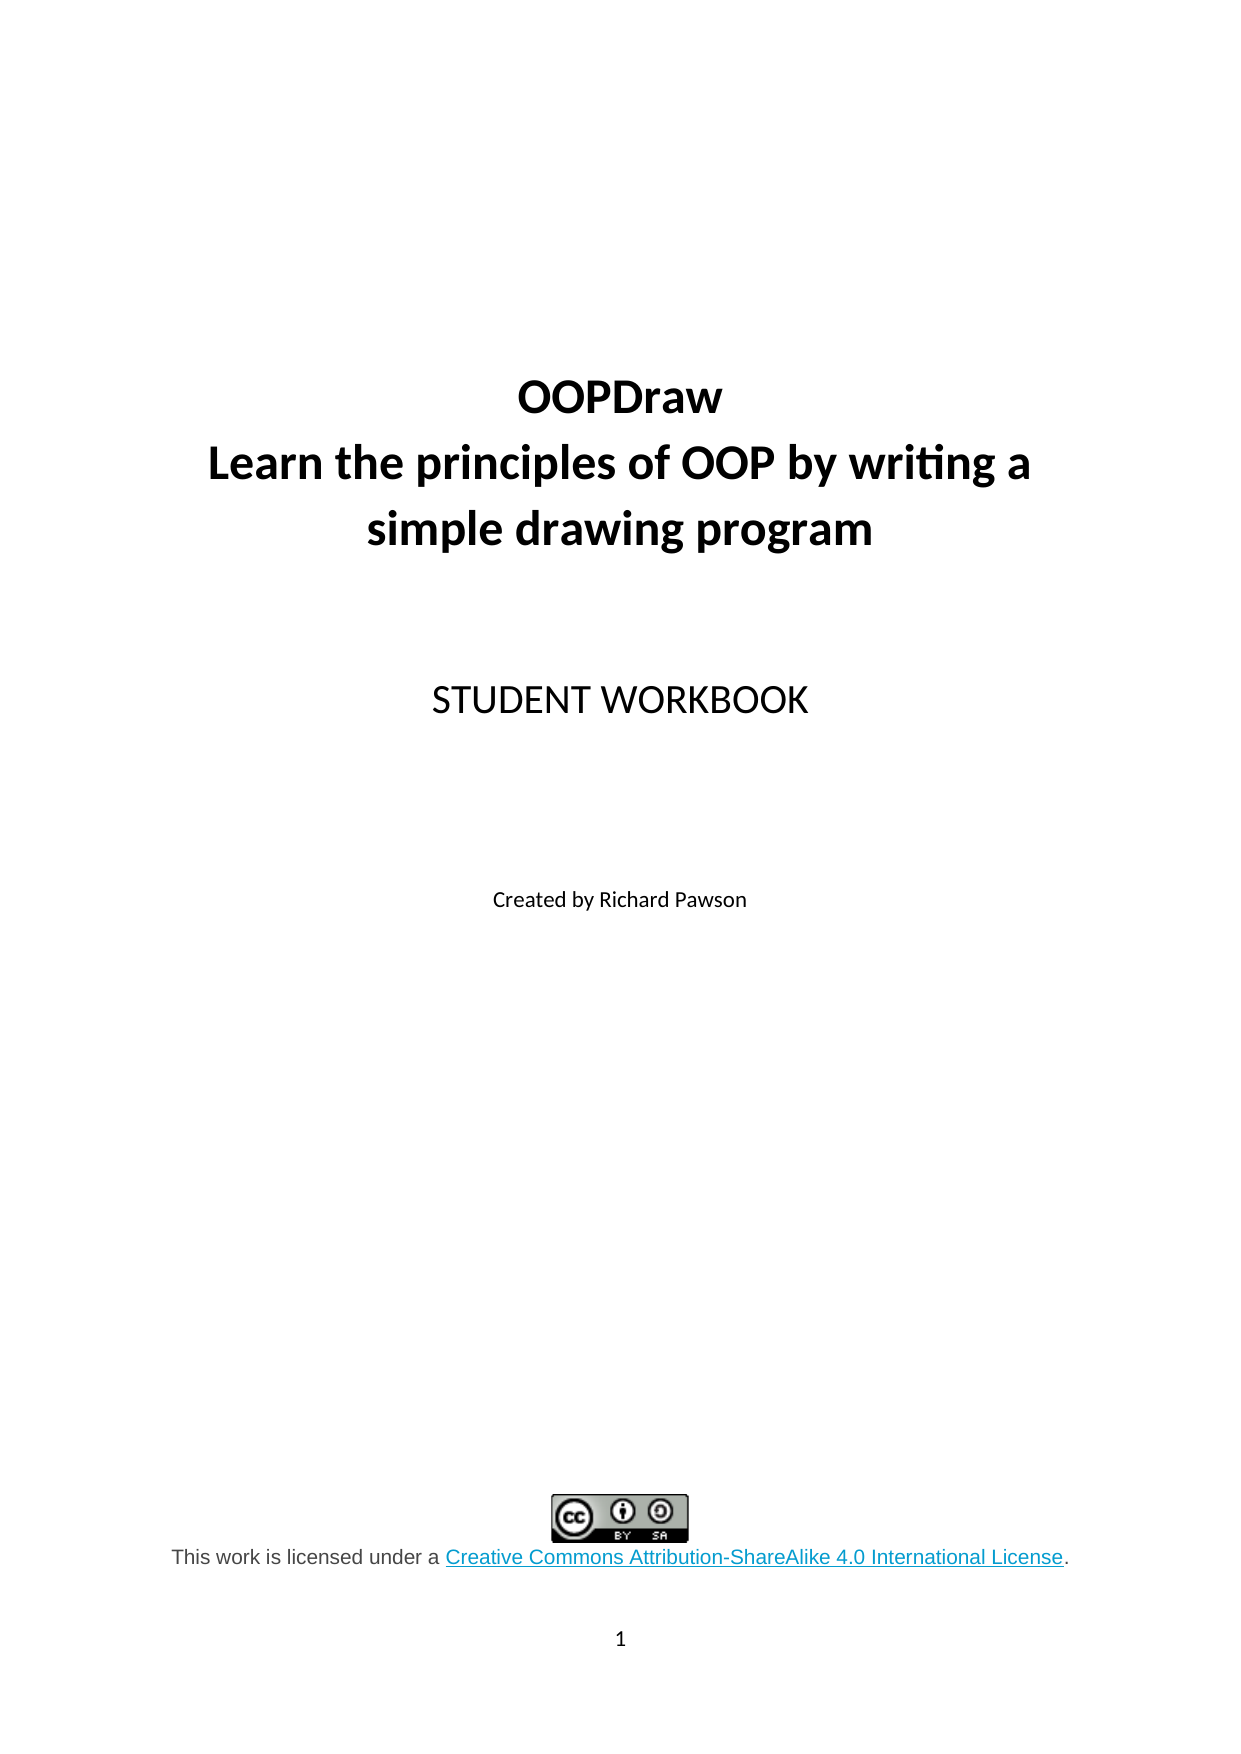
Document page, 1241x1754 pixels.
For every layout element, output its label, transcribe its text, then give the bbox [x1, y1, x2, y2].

text Created by Richard Pawson [150, 885, 1090, 913]
text STUDENT WORKBOOK [150, 673, 1090, 723]
text This work is licensed under a Creative Commons Attribution-ShareAlike 4.0 International License. [150, 1494, 1090, 1569]
picture [551, 1494, 689, 1543]
text OOPDraw Learn the principles of OOP by writing a simple drawing program [150, 365, 1090, 557]
